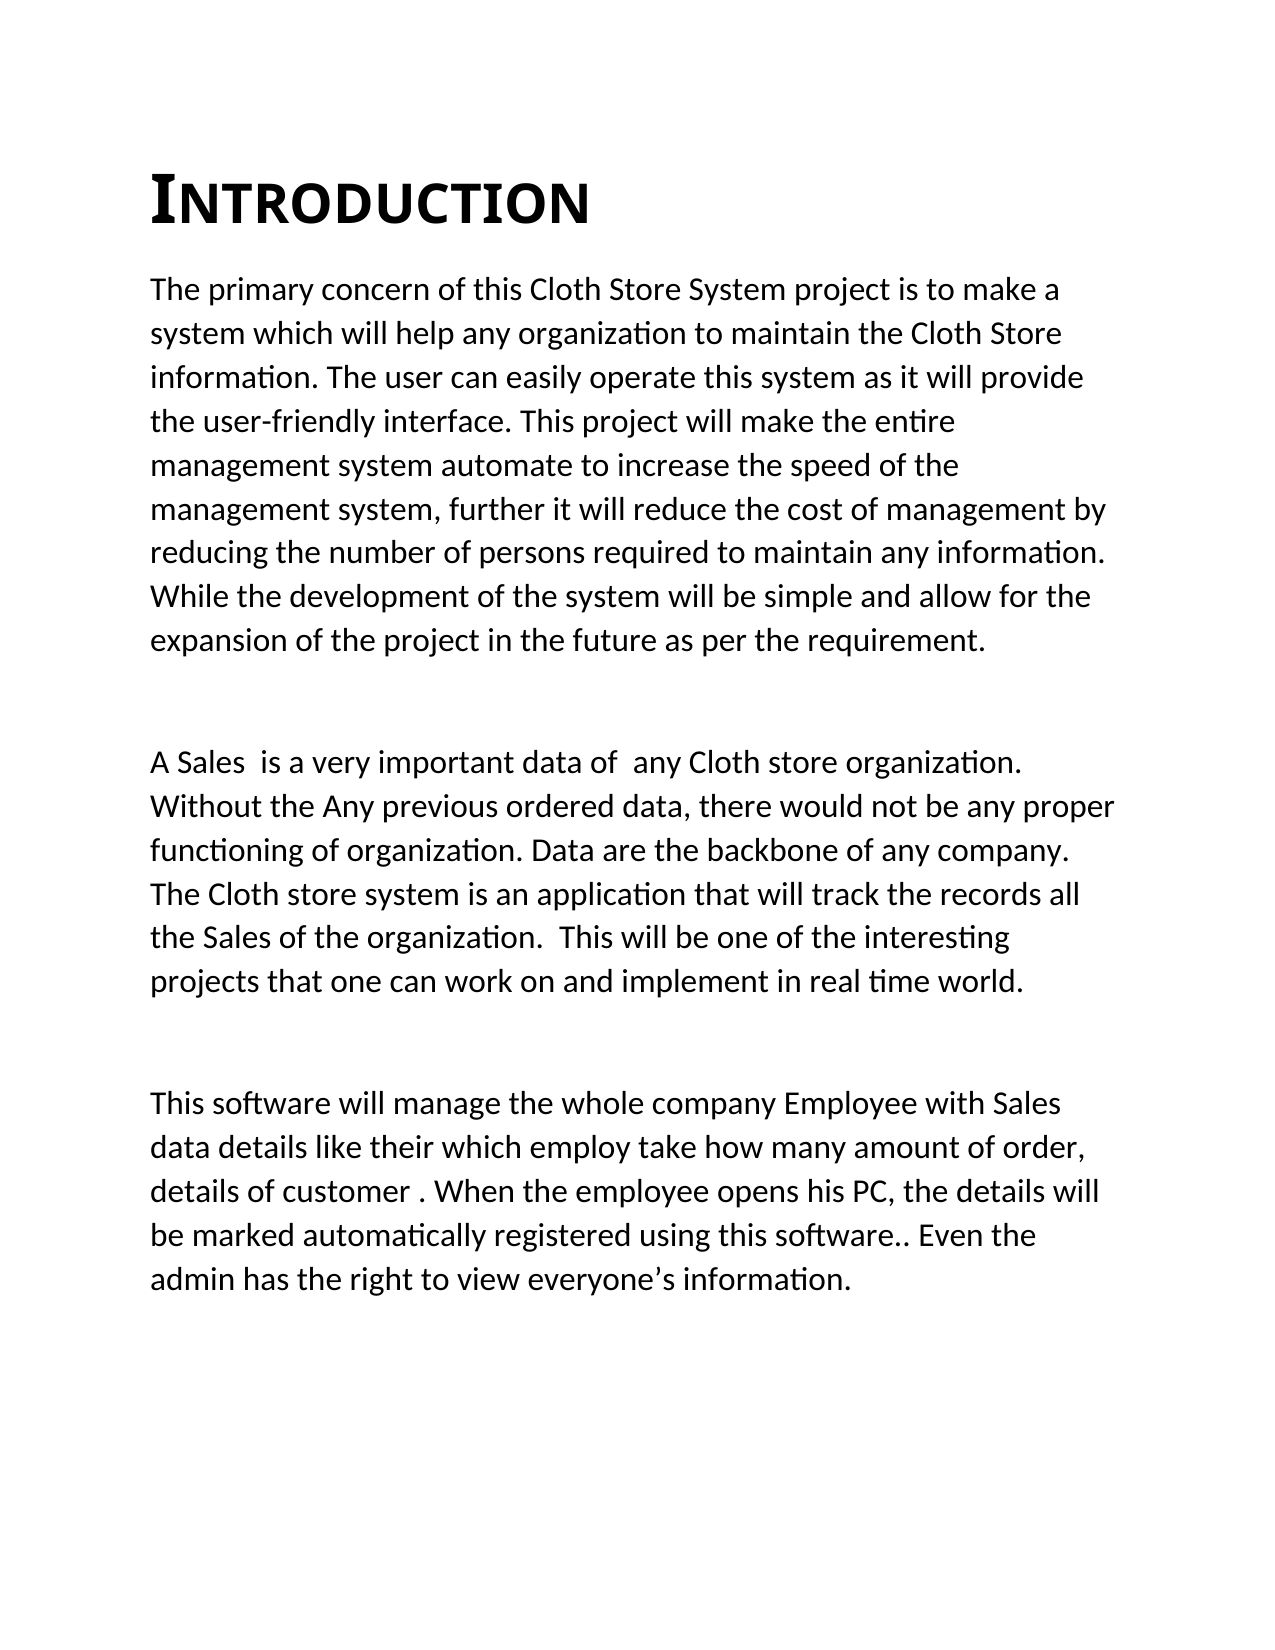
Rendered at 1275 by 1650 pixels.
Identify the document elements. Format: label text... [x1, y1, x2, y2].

text A Sales is a very important data of any Cloth store organization. Without the Any previous ordered data, there would not be any proper functioning of organization. Data are the backbone of any company. The Cloth store system is an application that will track the records all the Sales of the organization. This will be one of the interesting projects that one can work on and implement in real time world. [150, 741, 1125, 1001]
text Introduction [150, 150, 1125, 244]
text The primary concern of this Cloth Store System project is to make a system which will help any organization to maintain the Cloth Store information. The user can easily operate this system as it will provide the user-friendly interface. This project will make the entire management system automate to increase the speed of the management system, further it will reduce the cost of management by reducing the number of persons required to maintain any information. While the development of the system will be simple and allow for the expansion of the project in the future as per the requirement. [150, 268, 1125, 660]
text This software will manage the whole company Employee with Sales data details like their which employ take how many amount of order, details of customer . When the employee opens his PC, the details will be marked automatically registered using this software.. Even the admin has the right to view everyone’s information. [150, 1082, 1125, 1298]
